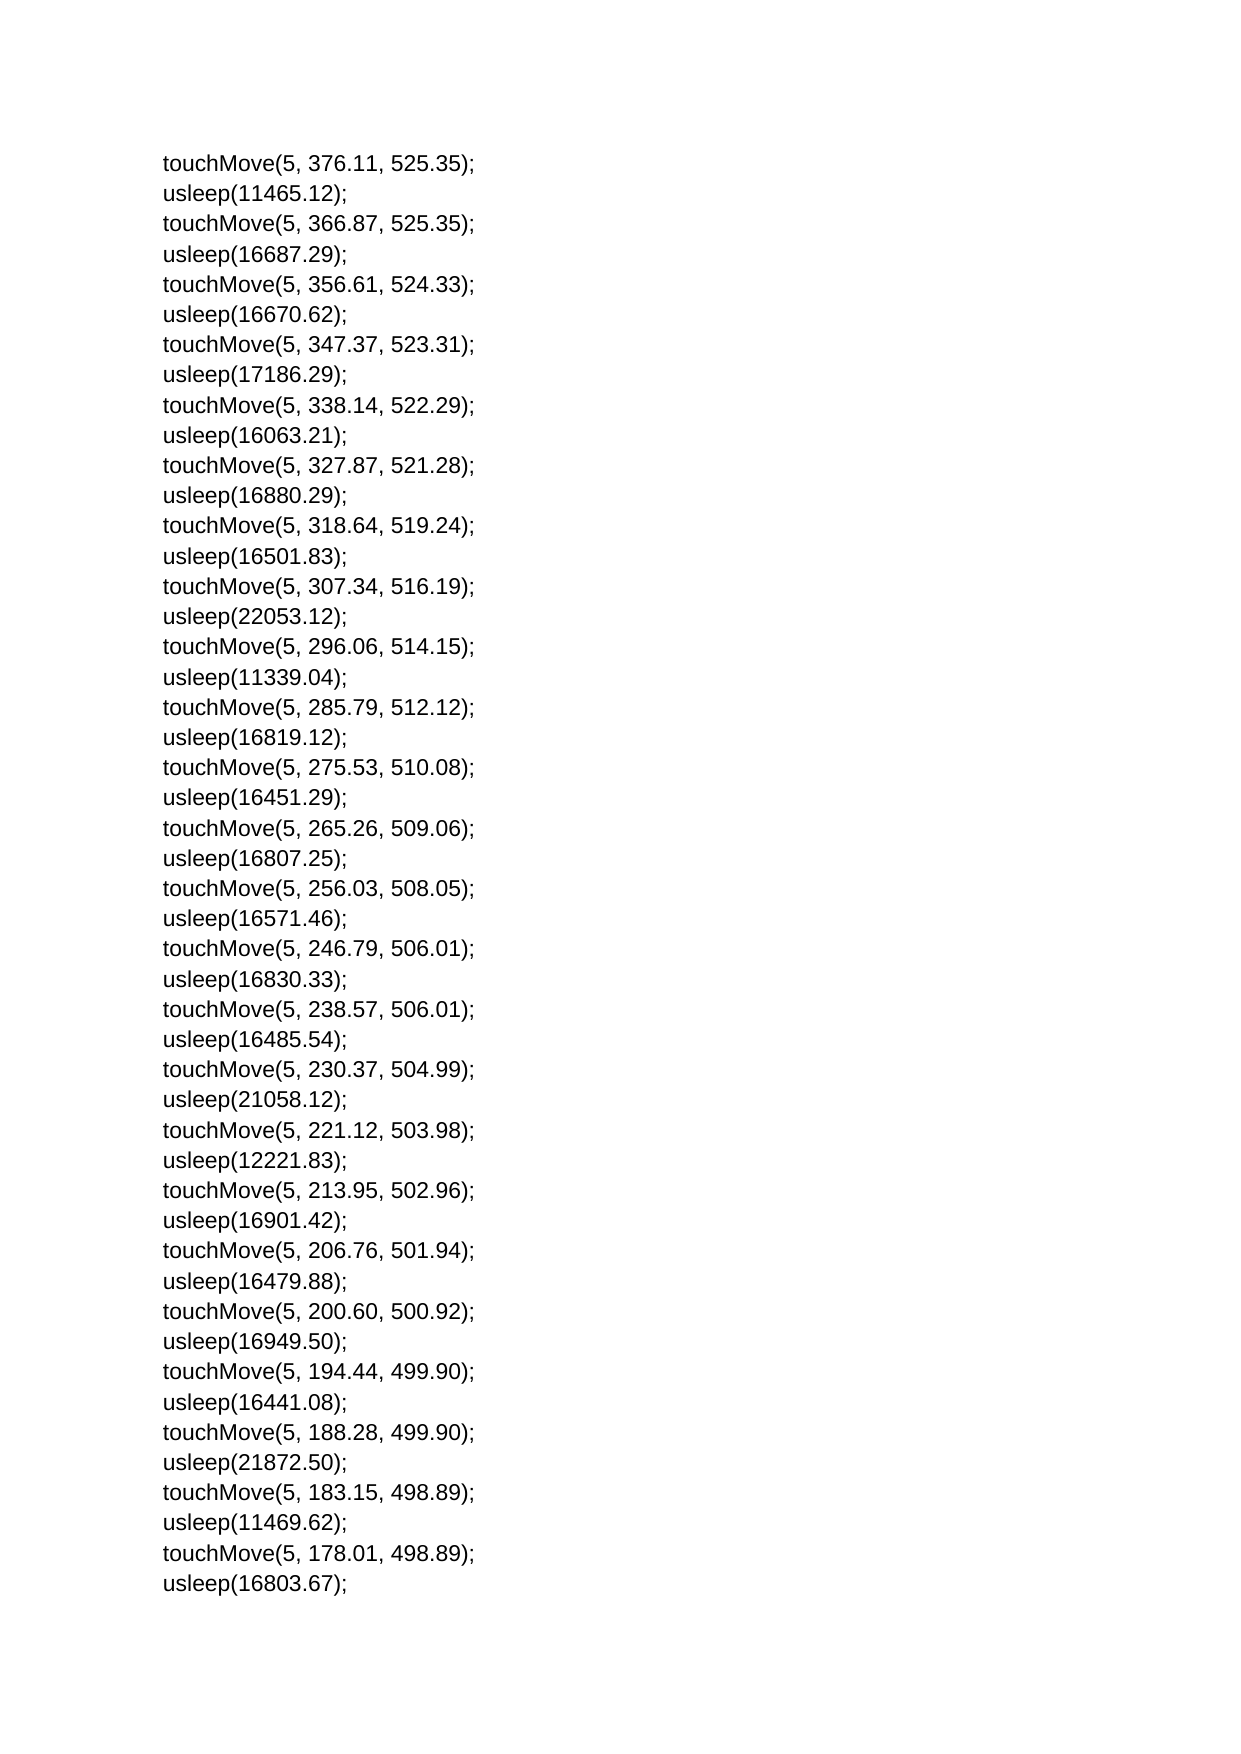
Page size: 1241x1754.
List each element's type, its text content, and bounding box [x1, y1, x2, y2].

text touchMove(5, 206.76, 501.94); [150, 1237, 1090, 1264]
text touchMove(5, 230.37, 504.99); [150, 1056, 1090, 1083]
text usleep(16479.88); [150, 1268, 1090, 1294]
text touchMove(5, 347.37, 523.31); [150, 331, 1090, 358]
text touchMove(5, 307.34, 516.19); [150, 573, 1090, 599]
text touchMove(5, 265.26, 509.06); [150, 814, 1090, 841]
text usleep(16949.50); [150, 1328, 1090, 1354]
text usleep(16063.21); [150, 422, 1090, 448]
text usleep(16485.54); [150, 1026, 1090, 1052]
text usleep(16571.46); [150, 905, 1090, 932]
text usleep(16803.67); [150, 1570, 1090, 1596]
text usleep(16441.08); [150, 1388, 1090, 1415]
text usleep(16807.25); [150, 845, 1090, 871]
text touchMove(5, 213.95, 502.96); [150, 1177, 1090, 1203]
text touchMove(5, 221.12, 503.98); [150, 1117, 1090, 1143]
text touchMove(5, 183.15, 498.89); [150, 1479, 1090, 1506]
text usleep(21058.12); [150, 1086, 1090, 1113]
text usleep(16501.83); [150, 543, 1090, 569]
text usleep(17186.29); [150, 361, 1090, 388]
text touchMove(5, 238.57, 506.01); [150, 996, 1090, 1022]
text touchMove(5, 356.61, 524.33); [150, 271, 1090, 297]
text touchMove(5, 200.60, 500.92); [150, 1298, 1090, 1324]
text usleep(22053.12); [150, 603, 1090, 629]
text usleep(16670.62); [150, 301, 1090, 327]
text touchMove(5, 194.44, 499.90); [150, 1358, 1090, 1385]
text usleep(16819.12); [150, 724, 1090, 750]
text touchMove(5, 285.79, 512.12); [150, 694, 1090, 720]
text touchMove(5, 256.03, 508.05); [150, 875, 1090, 901]
text touchMove(5, 188.28, 499.90); [150, 1419, 1090, 1445]
text touchMove(5, 376.11, 525.35); [150, 150, 1090, 176]
text usleep(16880.29); [150, 482, 1090, 509]
text usleep(12221.83); [150, 1147, 1090, 1173]
text usleep(16687.29); [150, 241, 1090, 267]
text usleep(11339.04); [150, 663, 1090, 690]
text touchMove(5, 366.87, 525.35); [150, 210, 1090, 237]
text touchMove(5, 327.87, 521.28); [150, 452, 1090, 478]
text usleep(16901.42); [150, 1207, 1090, 1234]
text usleep(11465.12); [150, 180, 1090, 207]
text usleep(21872.50); [150, 1449, 1090, 1475]
text usleep(11469.62); [150, 1509, 1090, 1536]
text touchMove(5, 275.53, 510.08); [150, 754, 1090, 781]
text touchMove(5, 178.01, 498.89); [150, 1539, 1090, 1566]
text touchMove(5, 318.64, 519.24); [150, 512, 1090, 539]
text touchMove(5, 338.14, 522.29); [150, 392, 1090, 418]
text usleep(16451.29); [150, 784, 1090, 811]
text touchMove(5, 296.06, 514.15); [150, 633, 1090, 660]
text touchMove(5, 246.79, 506.01); [150, 935, 1090, 962]
text usleep(16830.33); [150, 966, 1090, 992]
